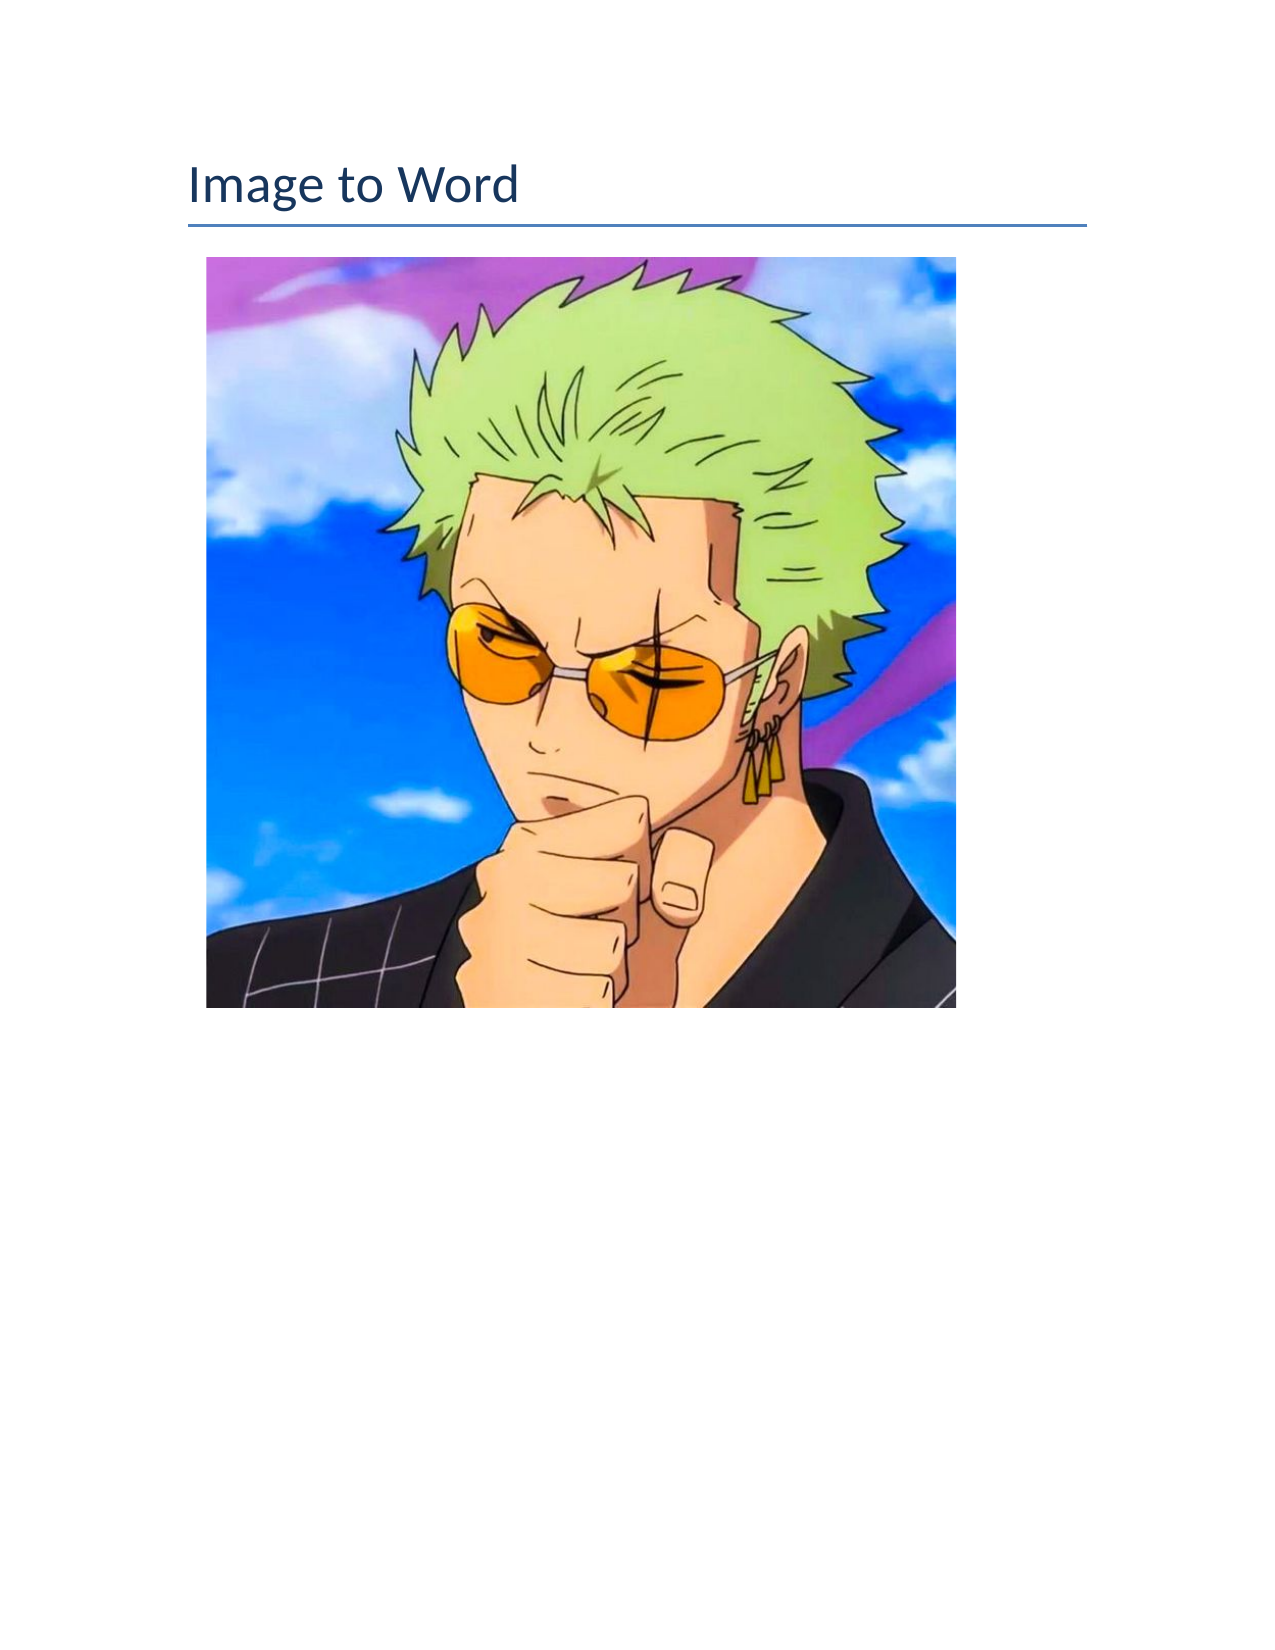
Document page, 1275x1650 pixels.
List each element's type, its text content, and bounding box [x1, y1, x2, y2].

title Image to Word [187, 150, 1087, 227]
picture [206, 257, 957, 1008]
